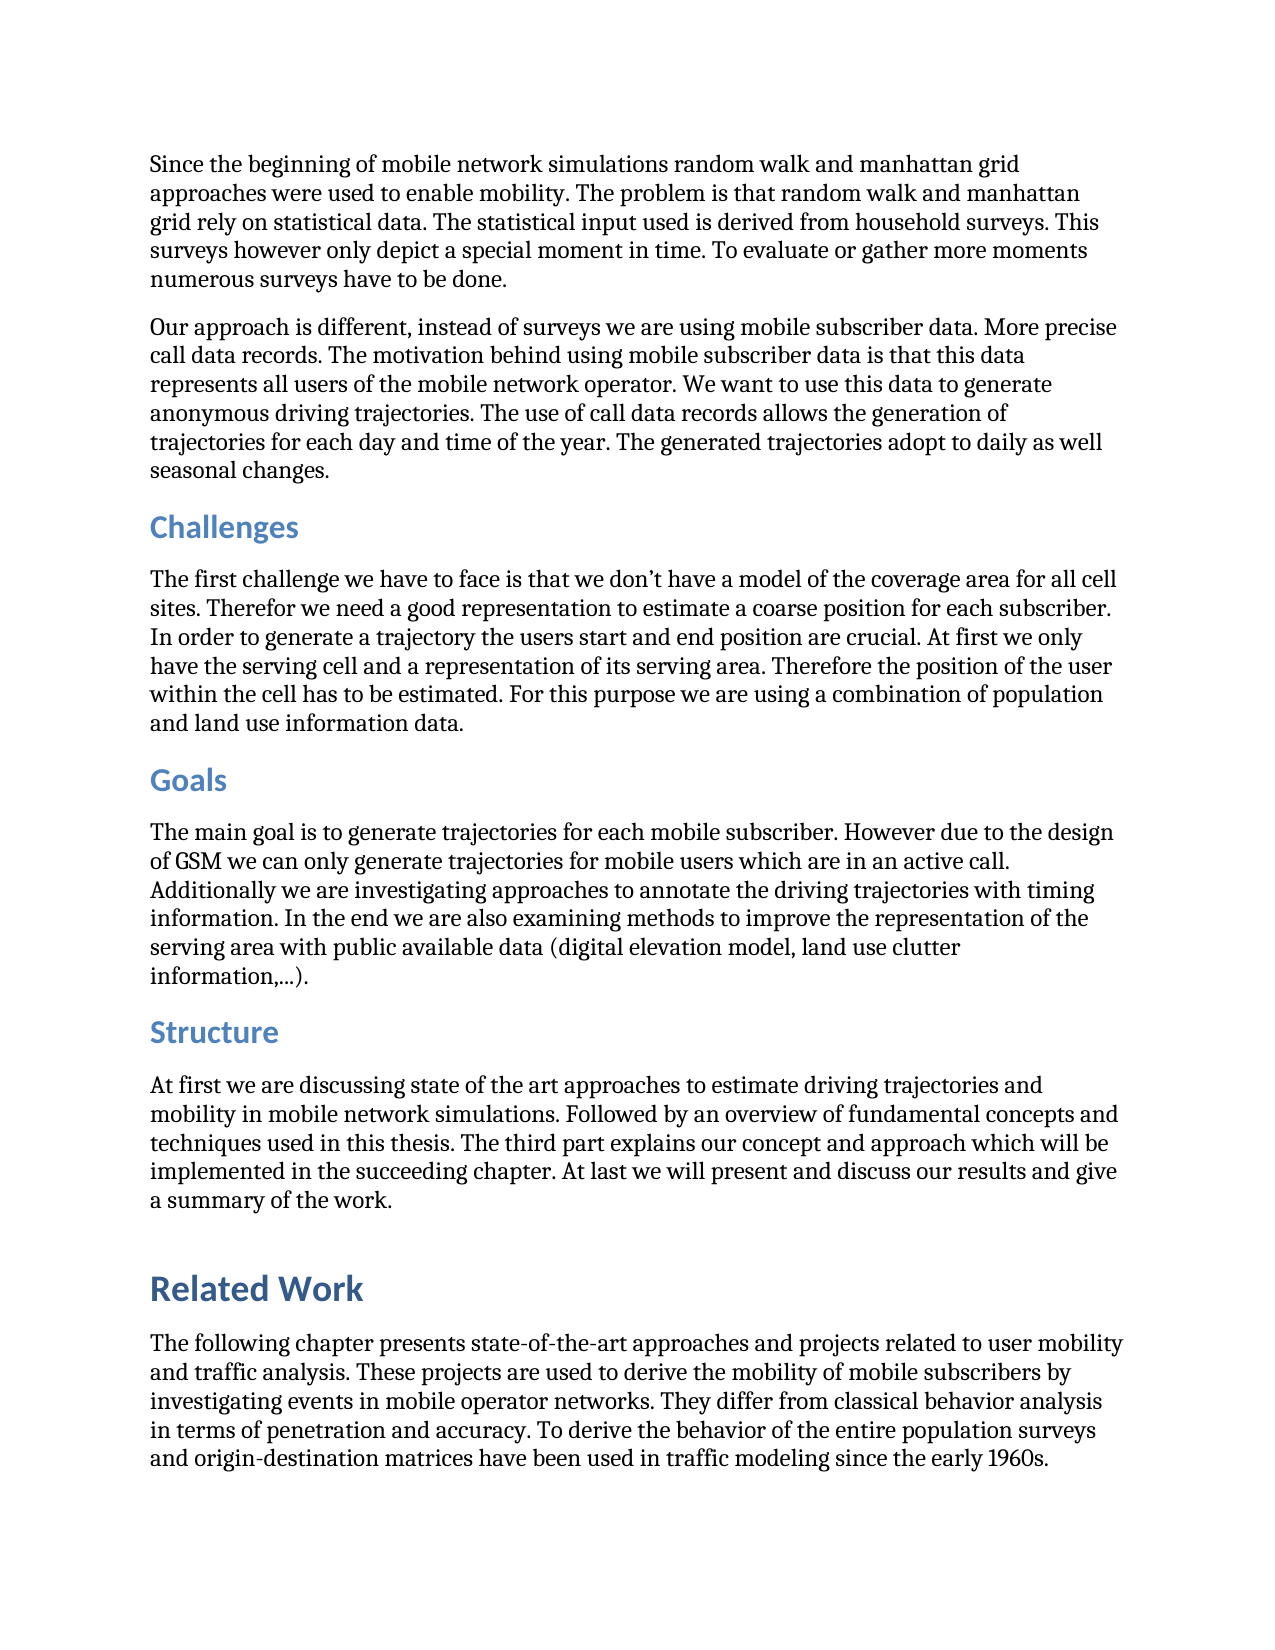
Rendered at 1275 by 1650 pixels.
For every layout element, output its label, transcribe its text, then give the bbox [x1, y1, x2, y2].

text The following chapter presents state-of-the-art approaches and projects related to user mobility and traffic analysis. These projects are used to derive the mobility of mobile subscribers by investigating events in mobile operator networks. They differ from classical behavior analysis in terms of penetration and accuracy. To derive the behavior of the entire population surveys and origin-destination matrices have been used in traffic modeling since the early 1960s. [150, 1329, 1125, 1473]
text Since the beginning of mobile network simulations random walk and manhattan grid approaches were used to enable mobility. The problem is that random walk and manhattan grid rely on statistical data. The statistical input used is derived from household surveys. This surveys however only depict a special moment in time. To evaluate or gather more moments numerous surveys have to be done. [150, 150, 1125, 294]
text At first we are discussing state of the art approaches to estimate driving trajectories and mobility in mobile network simulations. Followed by an overview of fundamental concepts and techniques used in this thesis. The third part explains our concept and approach which will be implemented in the succeeding chapter. At last we will present and discuss our results and give a summary of the work. [150, 1071, 1125, 1215]
subtitle Structure [150, 1011, 1125, 1052]
subtitle Goals [150, 759, 1125, 799]
text The main goal is to generate trajectories for each mobile subscriber. However due to the design of GSM we can only generate trajectories for mobile users which are in an active call. Additionally we are investigating approaches to annotate the driving trajectories with timing information. In the end we are also examining methods to improve the representation of the serving area with public available data (digital elevation model, land use clutter information,...). [150, 818, 1125, 991]
text Our approach is different, instead of surveys we are using mobile subscriber data. More precise call data records. The motivation behind using mobile subscriber data is that this data represents all users of the mobile network operator. We want to use this data to generate anonymous driving trajectories. The use of call data records allows the generation of trajectories for each day and time of the year. The generated trajectories adopt to daily as well seasonal changes. [150, 312, 1125, 485]
subtitle Challenges [150, 506, 1125, 547]
subtitle Related Work [150, 1265, 1125, 1311]
text The first challenge we have to face is that we don’t have a model of the coverage area for all cell sites. Therefor we need a good representation to estimate a coarse position for each subscriber. In order to generate a trajectory the users start and end position are crucial. At first we only have the serving cell and a representation of its serving area. Therefore the position of the user within the cell has to be estimated. For this purpose we are using a combination of population and land use information data. [150, 565, 1125, 738]
